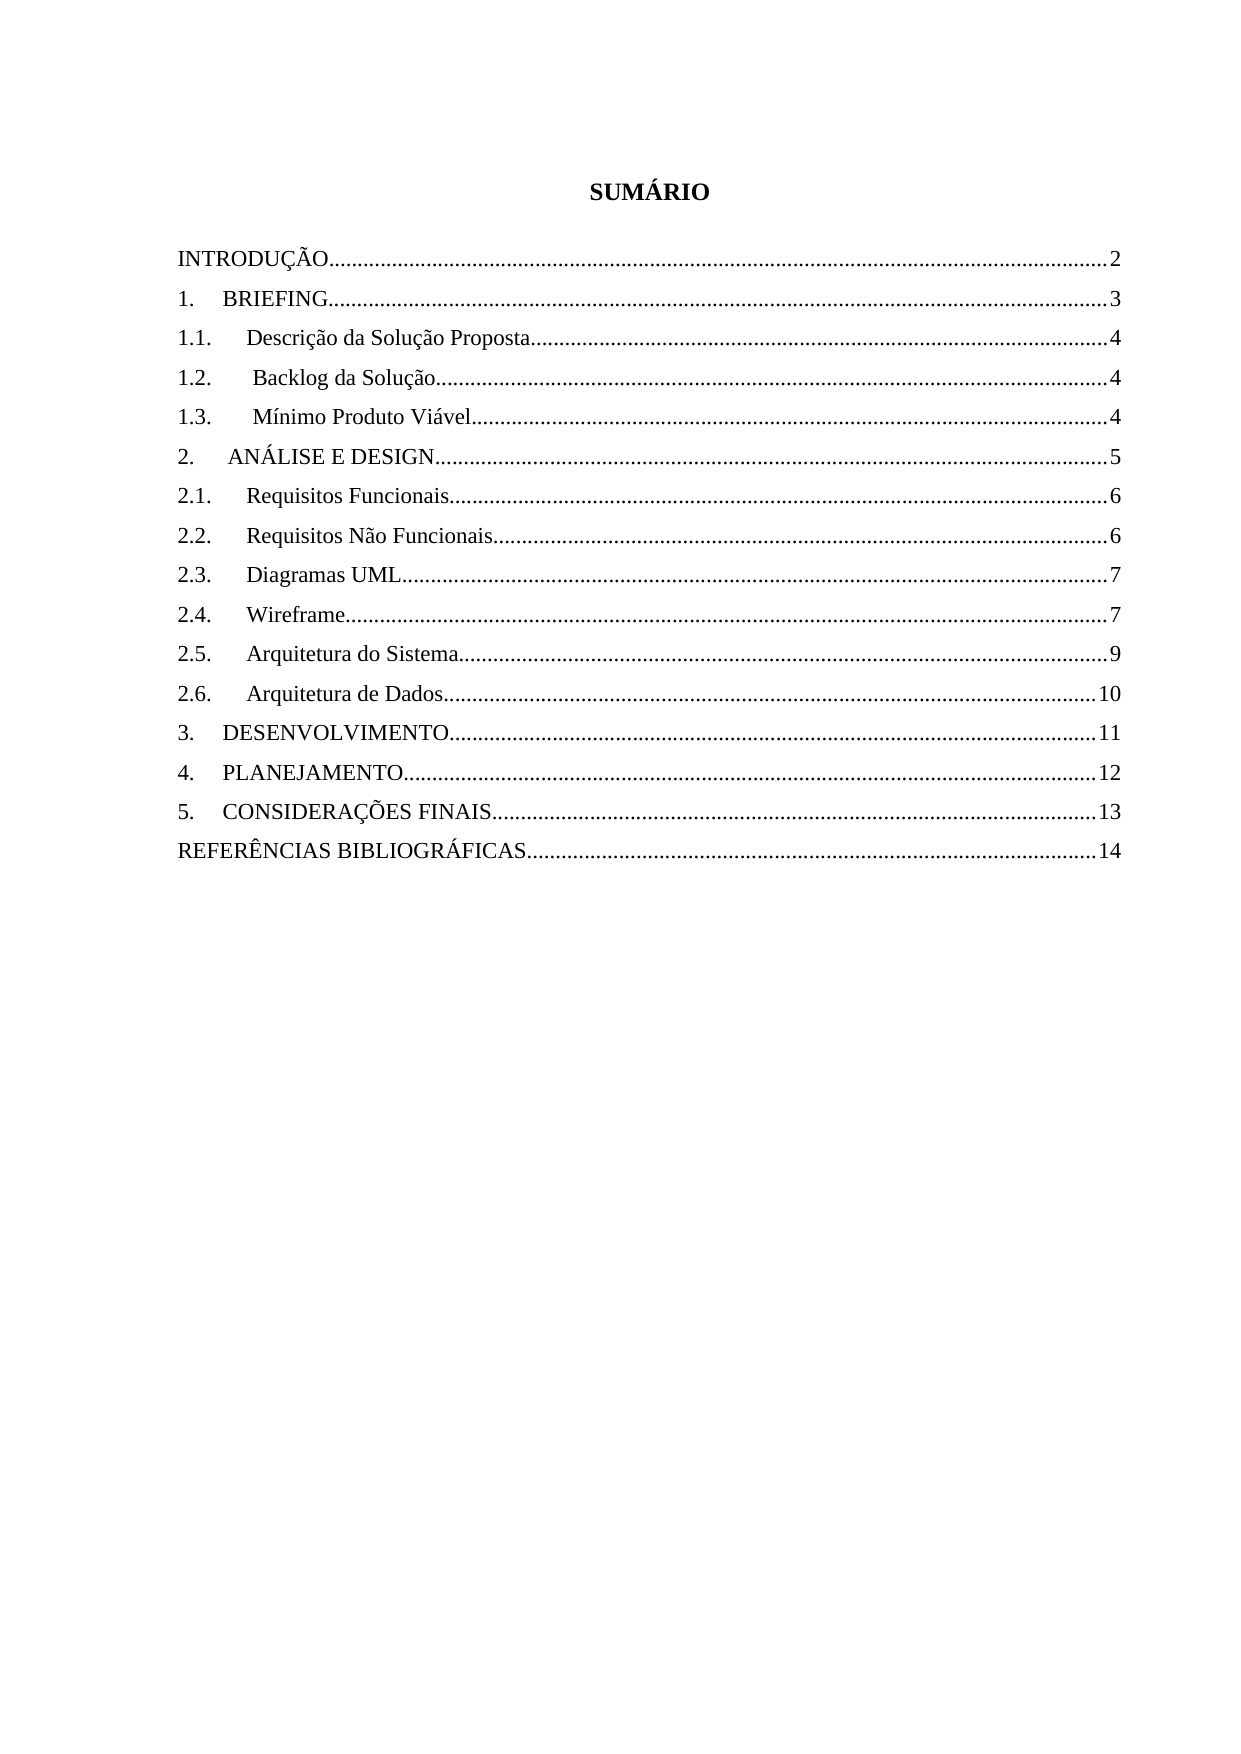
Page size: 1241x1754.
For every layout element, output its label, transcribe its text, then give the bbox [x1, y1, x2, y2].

text 2. ANÁLISE E DESIGN 5 [177, 443, 1122, 469]
text 2.2. Requisitos Não Funcionais 6 [177, 522, 1122, 548]
text 2.6. Arquitetura de Dados 10 [177, 679, 1122, 706]
text 2.5. Arquitetura do Sistema 9 [177, 640, 1122, 666]
text 1. BRIEFING 3 [177, 285, 1122, 311]
text 2.3. Diagramas UML 7 [177, 561, 1122, 587]
text 1.1. Descrição da Solução Proposta 4 [177, 324, 1122, 351]
text 1.3. Mínimo Produto Viável 4 [177, 403, 1122, 429]
text 3. DESENVOLVIMENTO 11 [177, 719, 1122, 745]
text REFERÊNCIAS BIBLIOGRÁFICAS 14 [177, 837, 1122, 864]
text 4. PLANEJAMENTO 12 [177, 758, 1122, 785]
text 2.1. Requisitos Funcionais 6 [177, 482, 1122, 508]
text 1.2. Backlog da Solução 4 [177, 364, 1122, 390]
text INTRODUÇÃO 2 [177, 245, 1122, 272]
text 5. CONSIDERAÇÕES FINAIS 13 [177, 798, 1122, 824]
text SUMÁRIO [177, 177, 1122, 206]
text 2.4. Wireframe 7 [177, 601, 1122, 627]
